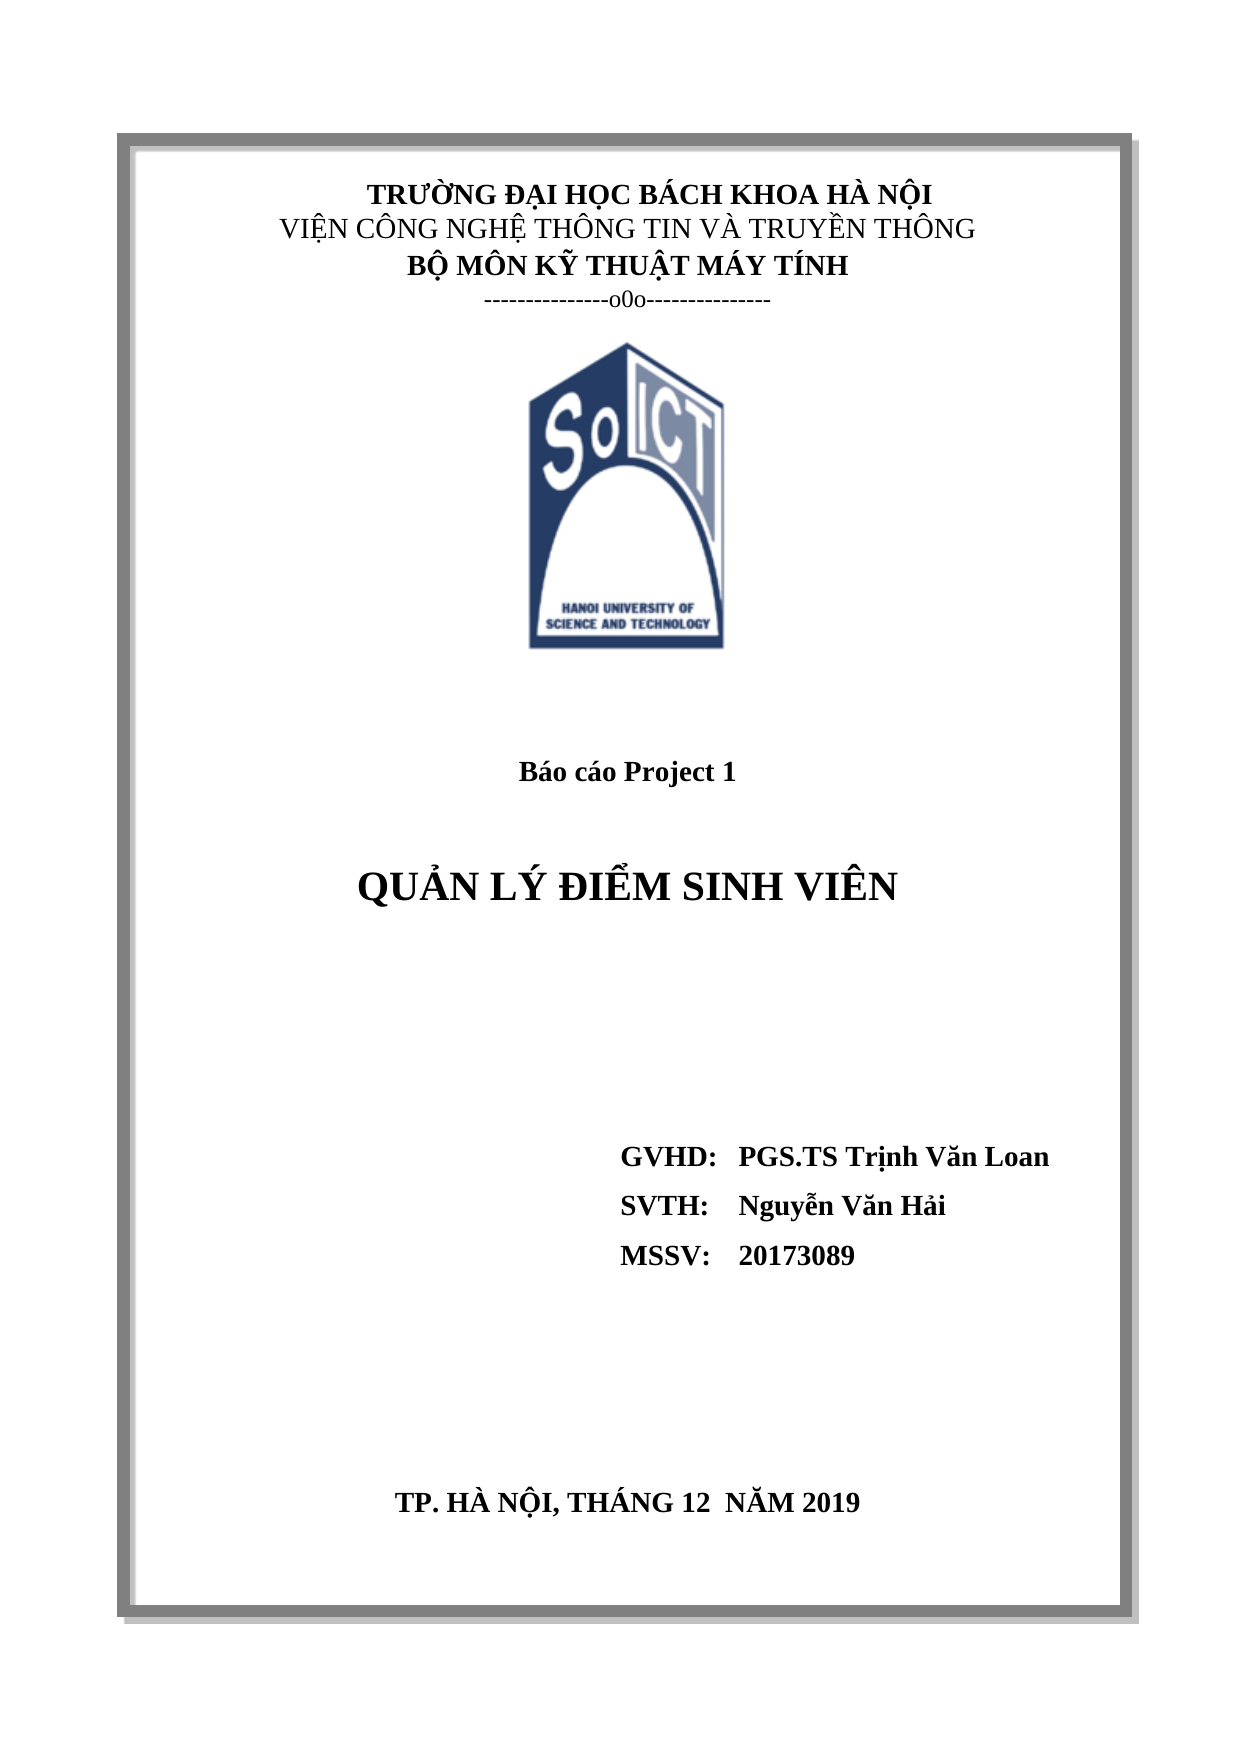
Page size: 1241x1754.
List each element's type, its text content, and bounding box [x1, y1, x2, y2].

text MSSV: 20173089 [137, 1238, 1120, 1271]
text GVHD: PGS.TS Trịnh Văn Loan [137, 1139, 1120, 1172]
text Báo cáo Project 1 [137, 754, 1120, 787]
text SVTH: Nguyễn Văn Hải [137, 1188, 1120, 1222]
text TP. HÀ NỘI, THÁNG 12 NĂM 2019 [137, 1485, 1120, 1518]
text ---------------o0o--------------- [137, 284, 1120, 313]
text BỘ MÔN KỸ THUẬT MÁY TÍNH [137, 248, 1120, 281]
text VIỆN CÔNG NGHỆ THÔNG TIN VÀ TRUYỀN THÔNG [137, 211, 1120, 244]
picture [471, 337, 784, 651]
text TRƯỜNG ĐẠI HỌC BÁCH KHOA HÀ NỘI [177, 177, 1120, 211]
text QUẢN LÝ ĐIỂM SINH VIÊN [137, 862, 1120, 910]
